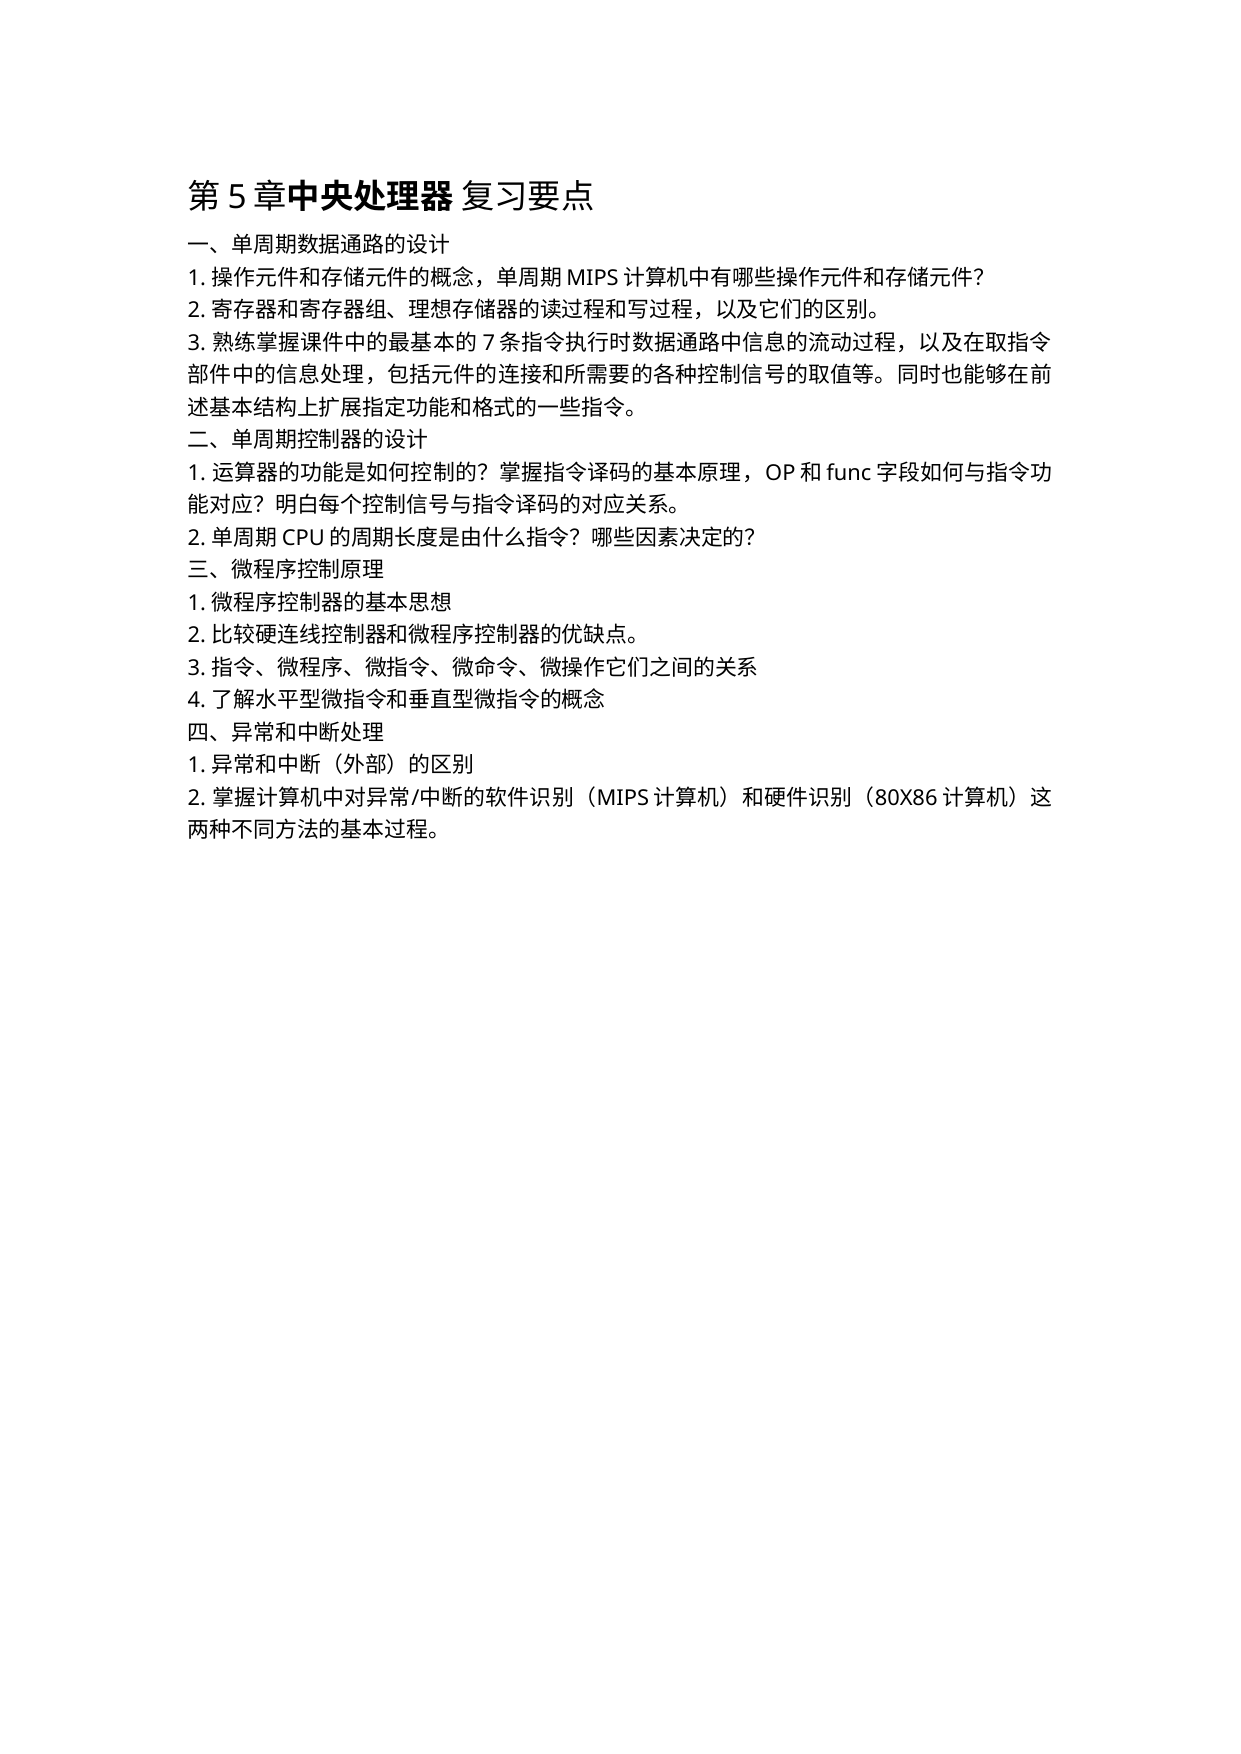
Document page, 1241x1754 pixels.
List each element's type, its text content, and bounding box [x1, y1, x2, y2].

text 2. 单周期CPU的周期长度是由什么指令？哪些因素决定的？ [187, 519, 1053, 552]
text 三、微程序控制原理 [187, 552, 1053, 584]
text 1. 操作元件和存储元件的概念，单周期MIPS计算机中有哪些操作元件和存储元件？ [187, 259, 1053, 292]
text 3. 熟练掌握课件中的最基本的7条指令执行时数据通路中信息的流动过程，以及在取指令部件中的信息处理，包括元件的连接和所需要的各种控制信号的取值等。同时也能够在前述基本结构上扩展指定功能和格式的一些指令。 [187, 324, 1053, 422]
text 2. 掌握计算机中对异常/中断的软件识别（MIPS计算机）和硬件识别（80X86计算机）这两种不同方法的基本过程。 [187, 779, 1053, 844]
text 二、单周期控制器的设计 [187, 422, 1053, 454]
text 第5章中央处理器 复习要点 [187, 162, 1053, 227]
text 四、异常和中断处理 [187, 714, 1053, 747]
text 1. 微程序控制器的基本思想 [187, 584, 1053, 617]
text 1. 异常和中断（外部）的区别 [187, 747, 1053, 779]
text 3. 指令、微程序、微指令、微命令、微操作它们之间的关系 [187, 649, 1053, 682]
text 4. 了解水平型微指令和垂直型微指令的概念 [187, 682, 1053, 714]
text 1. 运算器的功能是如何控制的？掌握指令译码的基本原理，OP和func字段如何与指令功能对应？明白每个控制信号与指令译码的对应关系。 [187, 454, 1053, 519]
text 2. 比较硬连线控制器和微程序控制器的优缺点。 [187, 617, 1053, 649]
text 一、单周期数据通路的设计 [187, 227, 1053, 259]
text 2. 寄存器和寄存器组、理想存储器的读过程和写过程，以及它们的区别。 [187, 292, 1053, 324]
